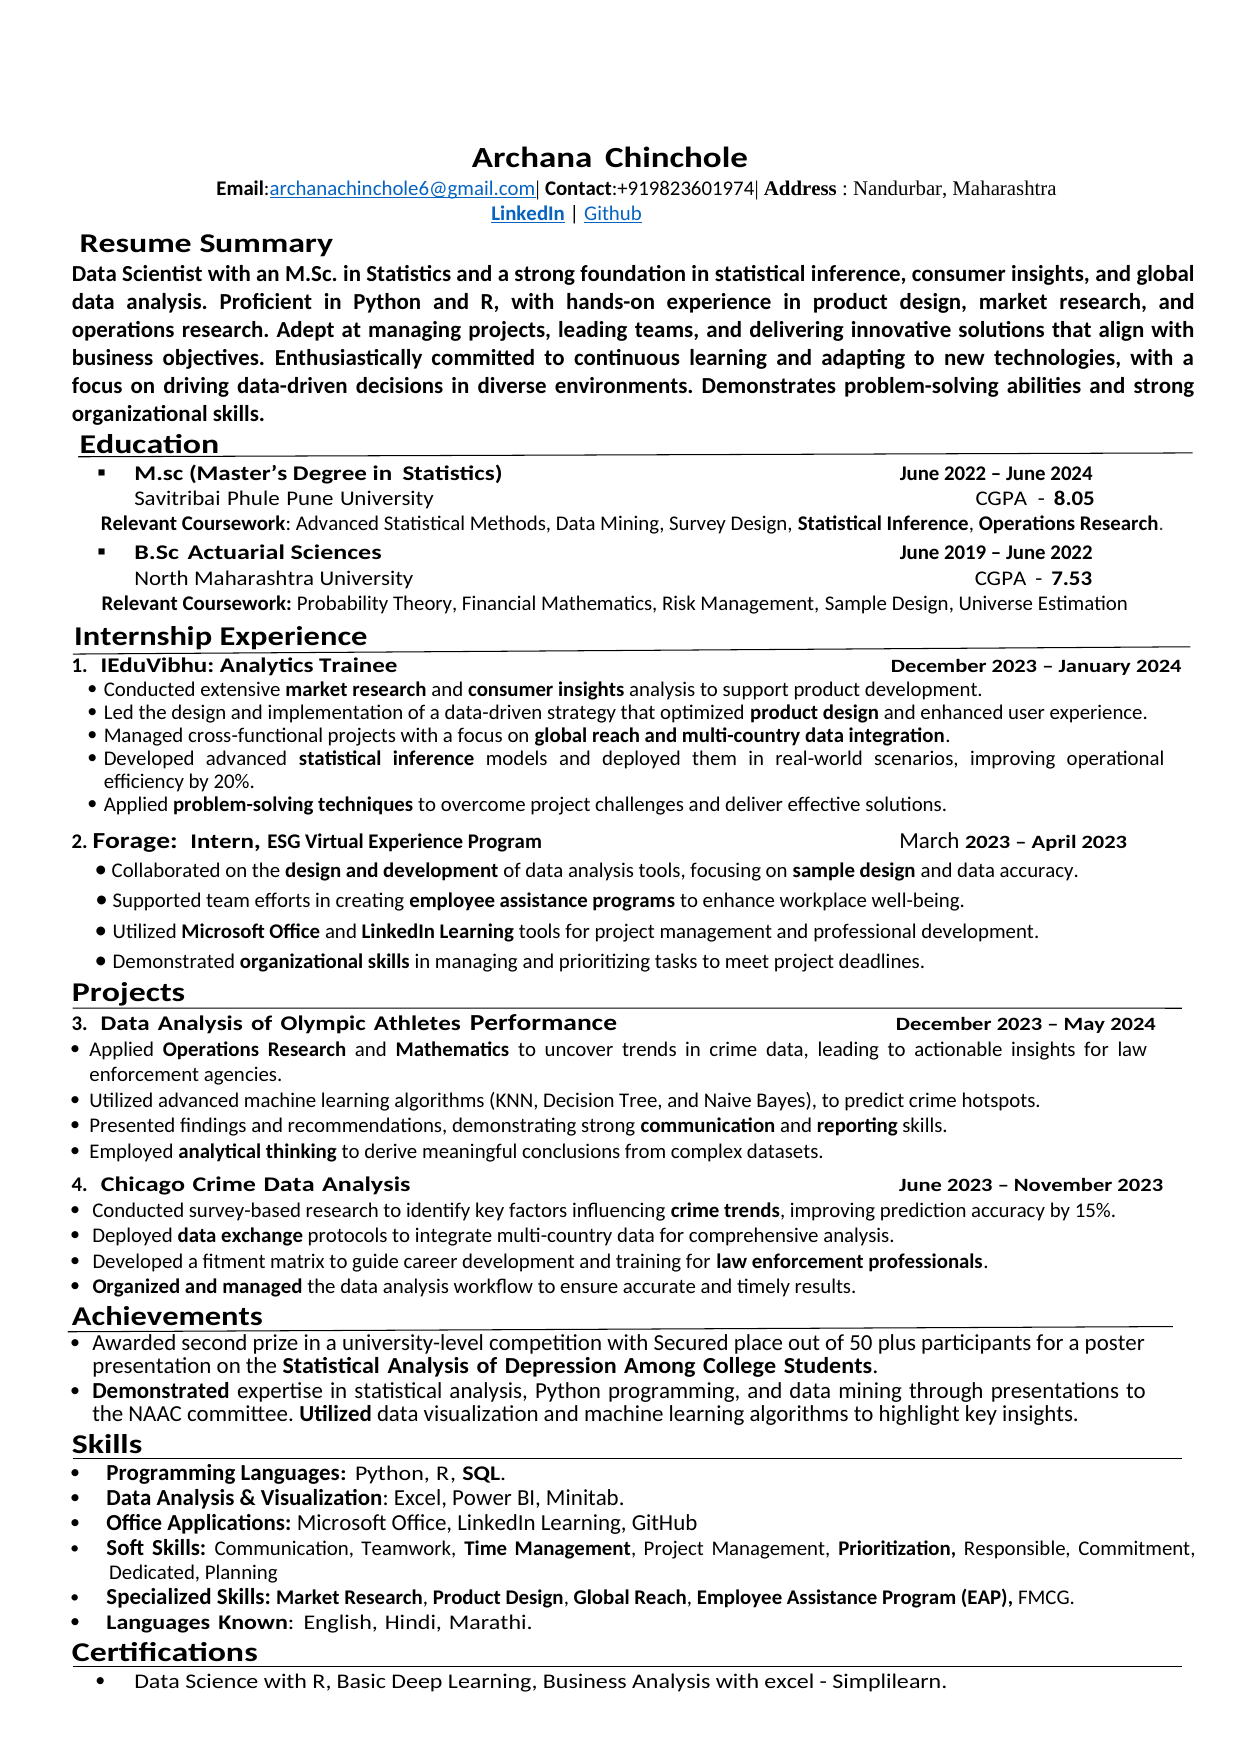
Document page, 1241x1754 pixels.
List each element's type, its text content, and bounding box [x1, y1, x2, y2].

list North Maharashtra University CGPA - 7.53 [134, 565, 1181, 590]
list Developed a fitment matrix to guide career development and training for law enforcement professionals. [71, 1248, 1196, 1273]
subtitle IEduVibhu: Analytics Trainee December 2023 – January 2024 [71, 652, 1196, 678]
list Managed cross-functional projects with a focus on global reach and multi-country data integration. [89, 724, 1166, 747]
title Archana Chinchole [59, 139, 1160, 175]
subtitle Data Science with R, Basic Deep Learning, Business Analysis with excel - Simplilearn. [97, 1668, 1196, 1693]
list Languages Known: English, Hindi, Marathi. [71, 1610, 1196, 1635]
list Applied problem-solving techniques to overcome project challenges and deliver effective solutions. [89, 793, 1166, 817]
subtitle B.Sc Actuarial Sciences June 2019 – June 2022 [97, 539, 1092, 565]
list Organized and managed the data analysis workflow to ensure accurate and timely results. [71, 1273, 1196, 1299]
list Conducted survey-based research to identify key factors influencing crime trends, improving prediction accuracy by 15%. [71, 1197, 1148, 1222]
list Programming Languages: Python, R, SQL. [71, 1460, 1196, 1485]
text • Collaborated on the design and development of data analysis tools, focusing on sample design and data accuracy. [89, 853, 1166, 884]
list Specialized Skills: Market Research, Product Design, Global Reach, Employee Assistance Program (EAP), FMCG. [71, 1585, 1196, 1610]
subtitle M.sc (Master’s Degree in Statistics) June 2022 – June 2024 [97, 460, 1092, 485]
subtitle Certifications [72, 1635, 1196, 1668]
subtitle Data Analysis of Olympic Athletes Performance December 2023 – May 2024 [71, 1008, 1196, 1036]
subtitle Projects [72, 975, 1196, 1008]
text Email:archanachinchole6@gmail.com| Contact:+919823601974| Address : Nandurbar, Maharashtra [44, 175, 1228, 200]
subtitle Chicago Crime Data Analysis June 2023 – November 2023 [71, 1172, 1196, 1197]
subtitle Internship Experience [59, 619, 1196, 652]
list Office Applications: Microsoft Office, LinkedIn Learning, GitHub [71, 1510, 1196, 1535]
text LinkedIn | Github [44, 200, 1228, 226]
text • Supported team efforts in creating employee assistance programs to enhance workplace well-being. [89, 884, 1166, 914]
text • Demonstrated organizational skills in managing and prioritizing tasks to meet project deadlines. [89, 945, 1166, 975]
list Data Analysis & Visualization: Excel, Power BI, Minitab. [71, 1485, 1196, 1510]
list Conducted extensive market research and consumer insights analysis to support product development. [89, 678, 1166, 701]
list Deployed data exchange protocols to integrate multi-country data for comprehensive analysis. [71, 1222, 1148, 1248]
list Utilized advanced machine learning algorithms (KNN, Decision Tree, and Naive Bayes), to predict crime hotspots. [71, 1087, 1148, 1112]
list Employed analytical thinking to derive meaningful conclusions from complex datasets. [71, 1138, 1148, 1163]
subtitle Data Scientist with an M.Sc. in Statistics and a strong foundation in statistical inference, consumer insights, and global data analysis. Proficient in Python and R, with hands-on experience in product design, market research, and operations research. Adept at managing projects, leading teams, and delivering innovative solutions that align with business objectives. Enthusiastically committed to continuous learning and adapting to new technologies, with a focus on driving data-driven decisions in diverse environments. Demonstrates problem-solving abilities and strong organizational skills. [72, 259, 1196, 427]
list Demonstrated expertise in statistical analysis, Python programming, and data mining through presentations to the NAAC committee. Utilized data visualization and machine learning algorithms to highlight key insights. [71, 1379, 1148, 1427]
subtitle Skills [72, 1427, 1196, 1460]
text • Utilized Microsoft Office and LinkedIn Learning tools for project management and professional development. [89, 914, 1166, 945]
subtitle Resume Summary [72, 226, 1196, 259]
text Relevant Coursework: Probability Theory, Financial Mathematics, Risk Management, Sample Design, Universe Estimation [59, 590, 1196, 616]
list Forage: Intern, ESG Virtual Experience Program March 2023 – April 2023 [71, 828, 1196, 853]
list Soft Skills: Communication, Teamwork, Time Management, Project Management, Prioritization, Responsible, Commitment, Dedicated, Planning [71, 1535, 1196, 1585]
subtitle Achievements [72, 1299, 1196, 1332]
list Led the design and implementation of a data-driven strategy that optimized product design and enhanced user experience. [89, 701, 1166, 724]
list Applied Operations Research and Mathematics to uncover trends in crime data, leading to actionable insights for law enforcement agencies. [71, 1036, 1148, 1087]
list Presented findings and recommendations, demonstrating strong communication and reporting skills. [71, 1112, 1148, 1138]
text Relevant Coursework: Advanced Statistical Methods, Data Mining, Survey Design, Statistical Inference, Operations Research. [59, 510, 1196, 536]
list Awarded second prize in a university-level competition with Secured place out of 50 plus participants for a poster presentation on the Statistical Analysis of Depression Among College Students. [71, 1332, 1148, 1379]
list Developed advanced statistical inference models and deployed them in real-world scenarios, improving operational efficiency by 20%. [89, 747, 1166, 793]
subtitle Education [72, 427, 1196, 460]
list Savitribai Phule Pune University CGPA - 8.05 [134, 485, 1137, 510]
